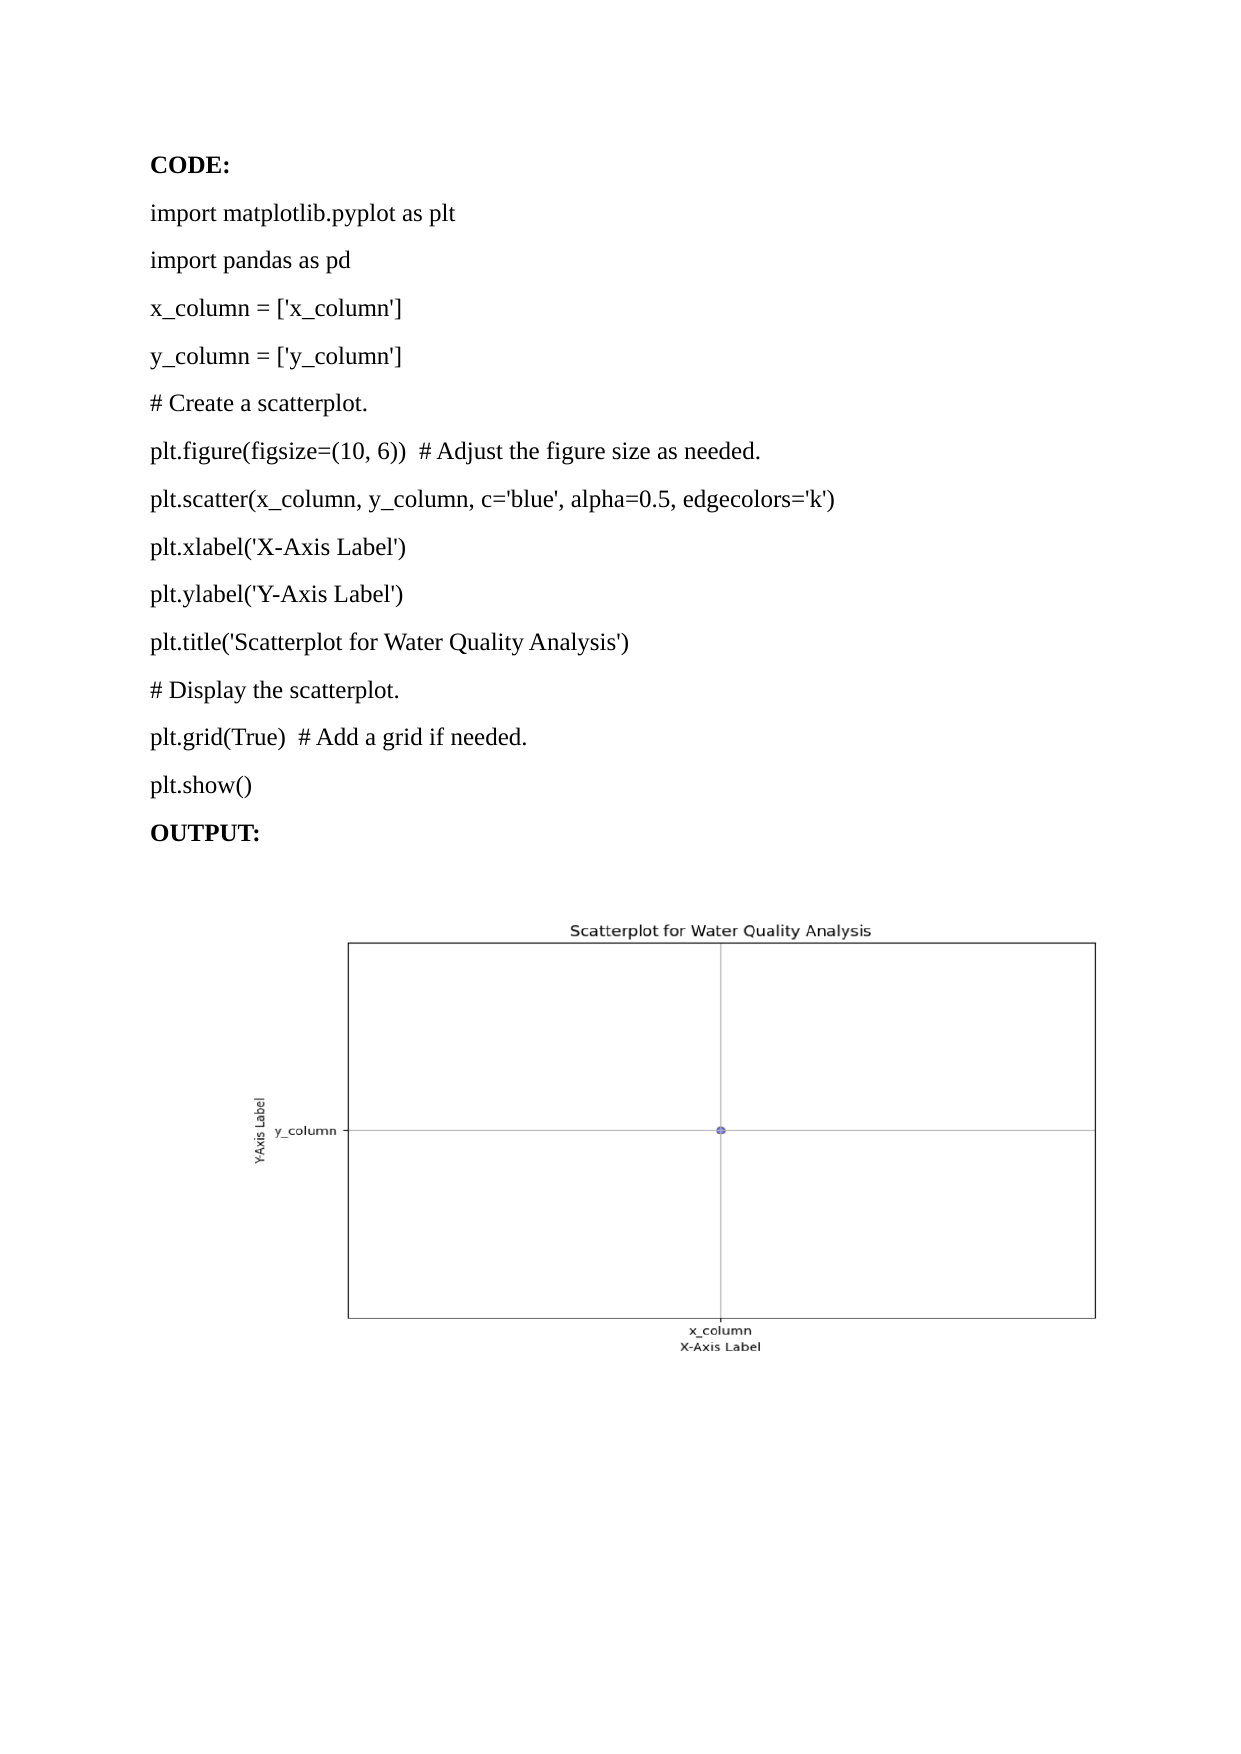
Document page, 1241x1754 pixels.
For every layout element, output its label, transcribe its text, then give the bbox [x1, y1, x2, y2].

text # Create a scatterplot. [150, 388, 1090, 417]
text OUTPUT: [150, 818, 1090, 847]
text import matplotlib.pyplot as plt [150, 198, 1090, 226]
text import pandas as pd [150, 245, 1090, 274]
text plt.grid(True) # Add a grid if needed. [150, 722, 1090, 751]
text # Display the scatterplot. [150, 675, 1090, 703]
picture [150, 913, 1119, 1366]
text y_column = ['y_column'] [150, 341, 1090, 369]
text CODE: [150, 150, 1090, 179]
text plt.figure(figsize=(10, 6)) # Adjust the figure size as needed. [150, 436, 1090, 465]
text plt.scatter(x_column, y_column, c='blue', alpha=0.5, edgecolors='k') [150, 484, 1090, 513]
text plt.ylabel('Y-Axis Label') [150, 579, 1090, 608]
text x_column = ['x_column'] [150, 293, 1090, 322]
text plt.title('Scatterplot for Water Quality Analysis') [150, 627, 1090, 656]
text plt.xlabel('X-Axis Label') [150, 532, 1090, 560]
text plt.show() [150, 770, 1090, 799]
